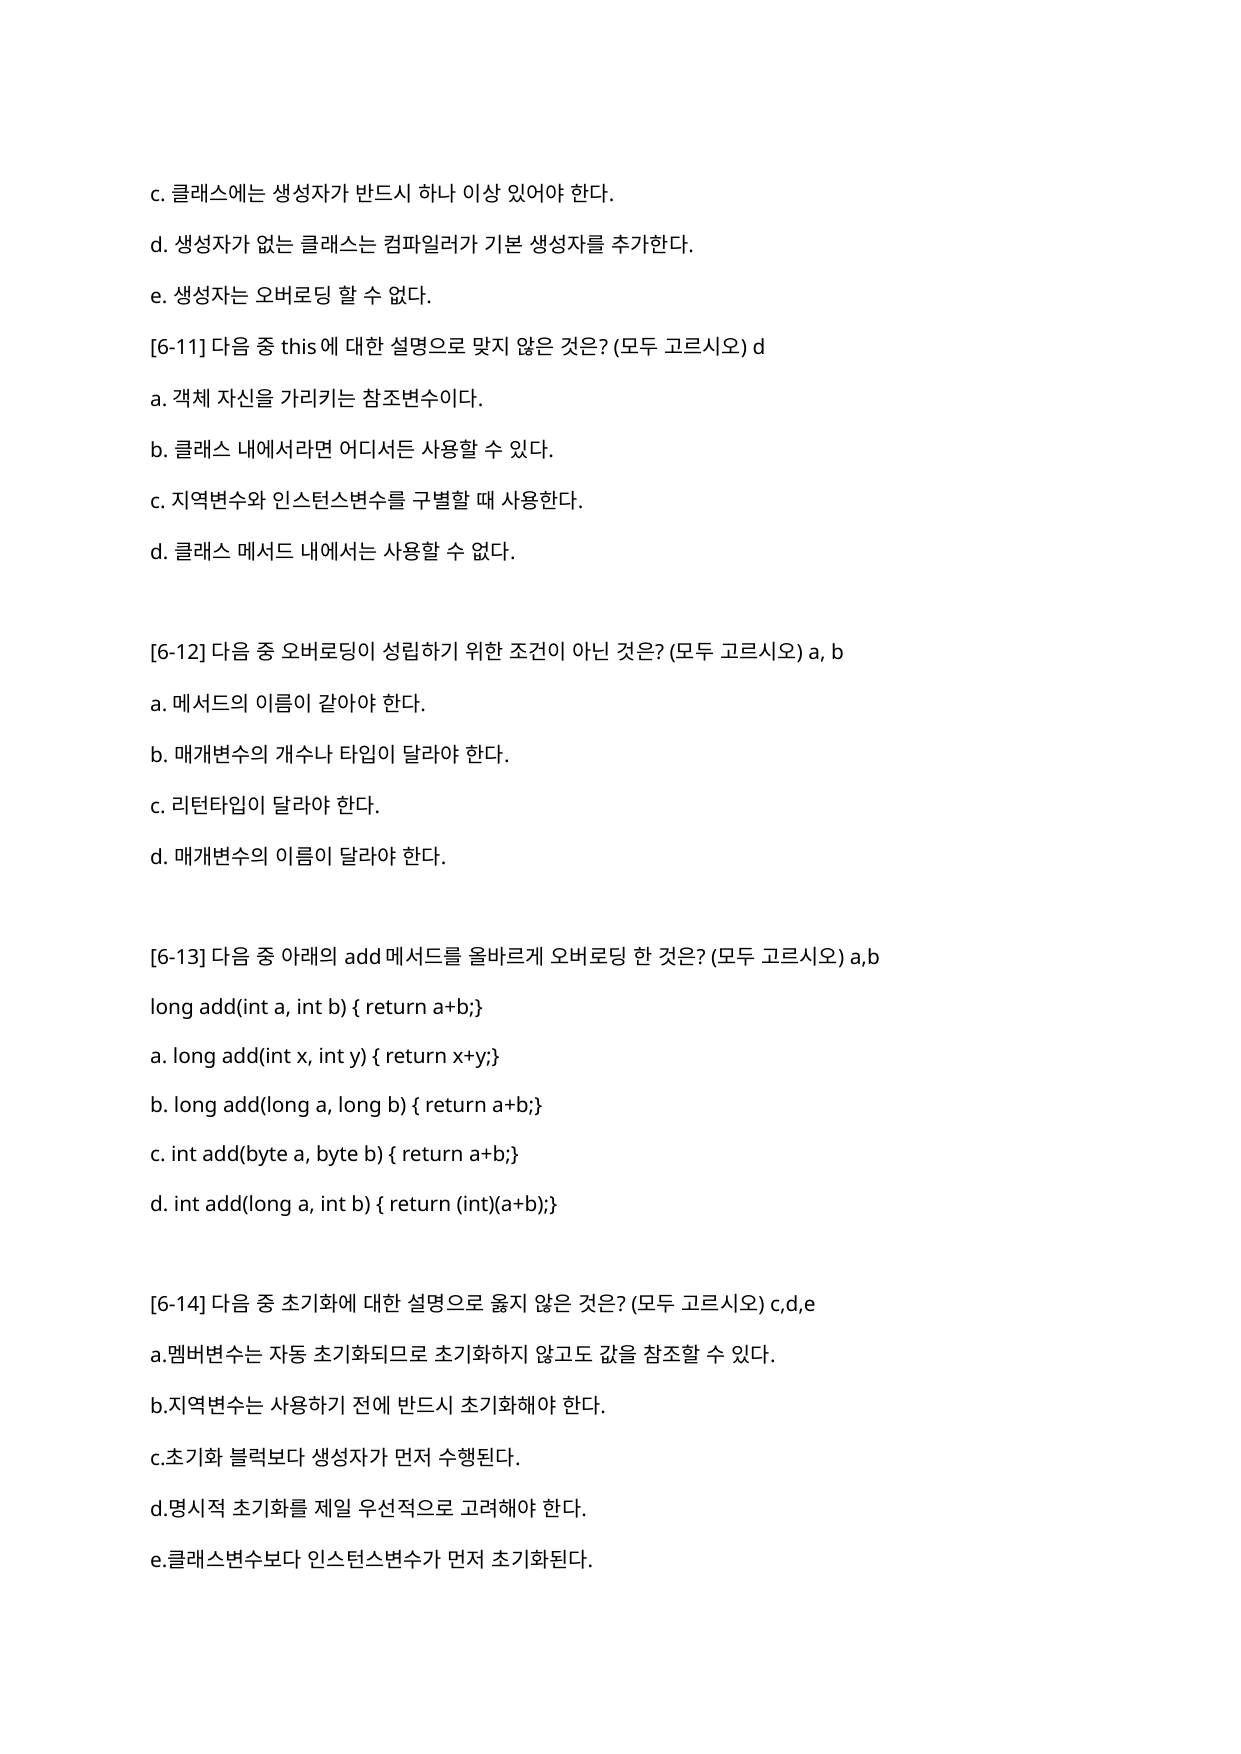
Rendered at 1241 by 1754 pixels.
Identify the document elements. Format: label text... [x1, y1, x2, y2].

text b.지역변수는 사용하기 전에 반드시 초기화해야 한다. [150, 1390, 1090, 1420]
text a. 객체 자신을 가리키는 참조변수이다. [150, 382, 1090, 412]
text a. long add(int x, int y) { return x+y;} [150, 1041, 1090, 1069]
text [6-11] 다음 중 this에 대한 설명으로 맞지 않은 것은? (모두 고르시오) d [150, 331, 1090, 361]
text d. 매개변수의 이름이 달라야 한다. [150, 840, 1090, 871]
text a.멤버변수는 자동 초기화되므로 초기화하지 않고도 값을 참조할 수 있다. [150, 1338, 1090, 1369]
text d. 생성자가 없는 클래스는 컴파일러가 기본 생성자를 추가한다. [150, 228, 1090, 259]
text c. int add(byte a, byte b) { return a+b;} [150, 1139, 1090, 1168]
text a. 메서드의 이름이 같아야 한다. [150, 687, 1090, 717]
text c. 지역변수와 인스턴스변수를 구별할 때 사용한다. [150, 484, 1090, 514]
text c. 클래스에는 생성자가 반드시 하나 이상 있어야 한다. [150, 177, 1090, 207]
text d. 클래스 메서드 내에서는 사용할 수 없다. [150, 535, 1090, 566]
text b. 클래스 내에서라면 어디서든 사용할 수 있다. [150, 433, 1090, 463]
text c.초기화 블럭보다 생성자가 먼저 수행된다. [150, 1441, 1090, 1471]
text [6-12] 다음 중 오버로딩이 성립하기 위한 조건이 아닌 것은? (모두 고르시오) a, b [150, 636, 1090, 666]
text e. 생성자는 오버로딩 할 수 없다. [150, 279, 1090, 310]
text c. 리턴타입이 달라야 한다. [150, 789, 1090, 819]
text long add(int a, int b) { return a+b;} [150, 992, 1090, 1020]
text d.명시적 초기화를 제일 우선적으로 고려해야 한다. [150, 1492, 1090, 1522]
text b. 매개변수의 개수나 타입이 달라야 한다. [150, 738, 1090, 768]
text e.클래스변수보다 인스턴스변수가 먼저 초기화된다. [150, 1543, 1090, 1573]
text [6-14] 다음 중 초기화에 대한 설명으로 옳지 않은 것은? (모두 고르시오) c,d,e [150, 1287, 1090, 1318]
text [6-13] 다음 중 아래의 add메서드를 올바르게 오버로딩 한 것은? (모두 고르시오) a,b [150, 941, 1090, 971]
text b. long add(long a, long b) { return a+b;} [150, 1090, 1090, 1119]
text d. int add(long a, int b) { return (int)(a+b);} [150, 1189, 1090, 1217]
